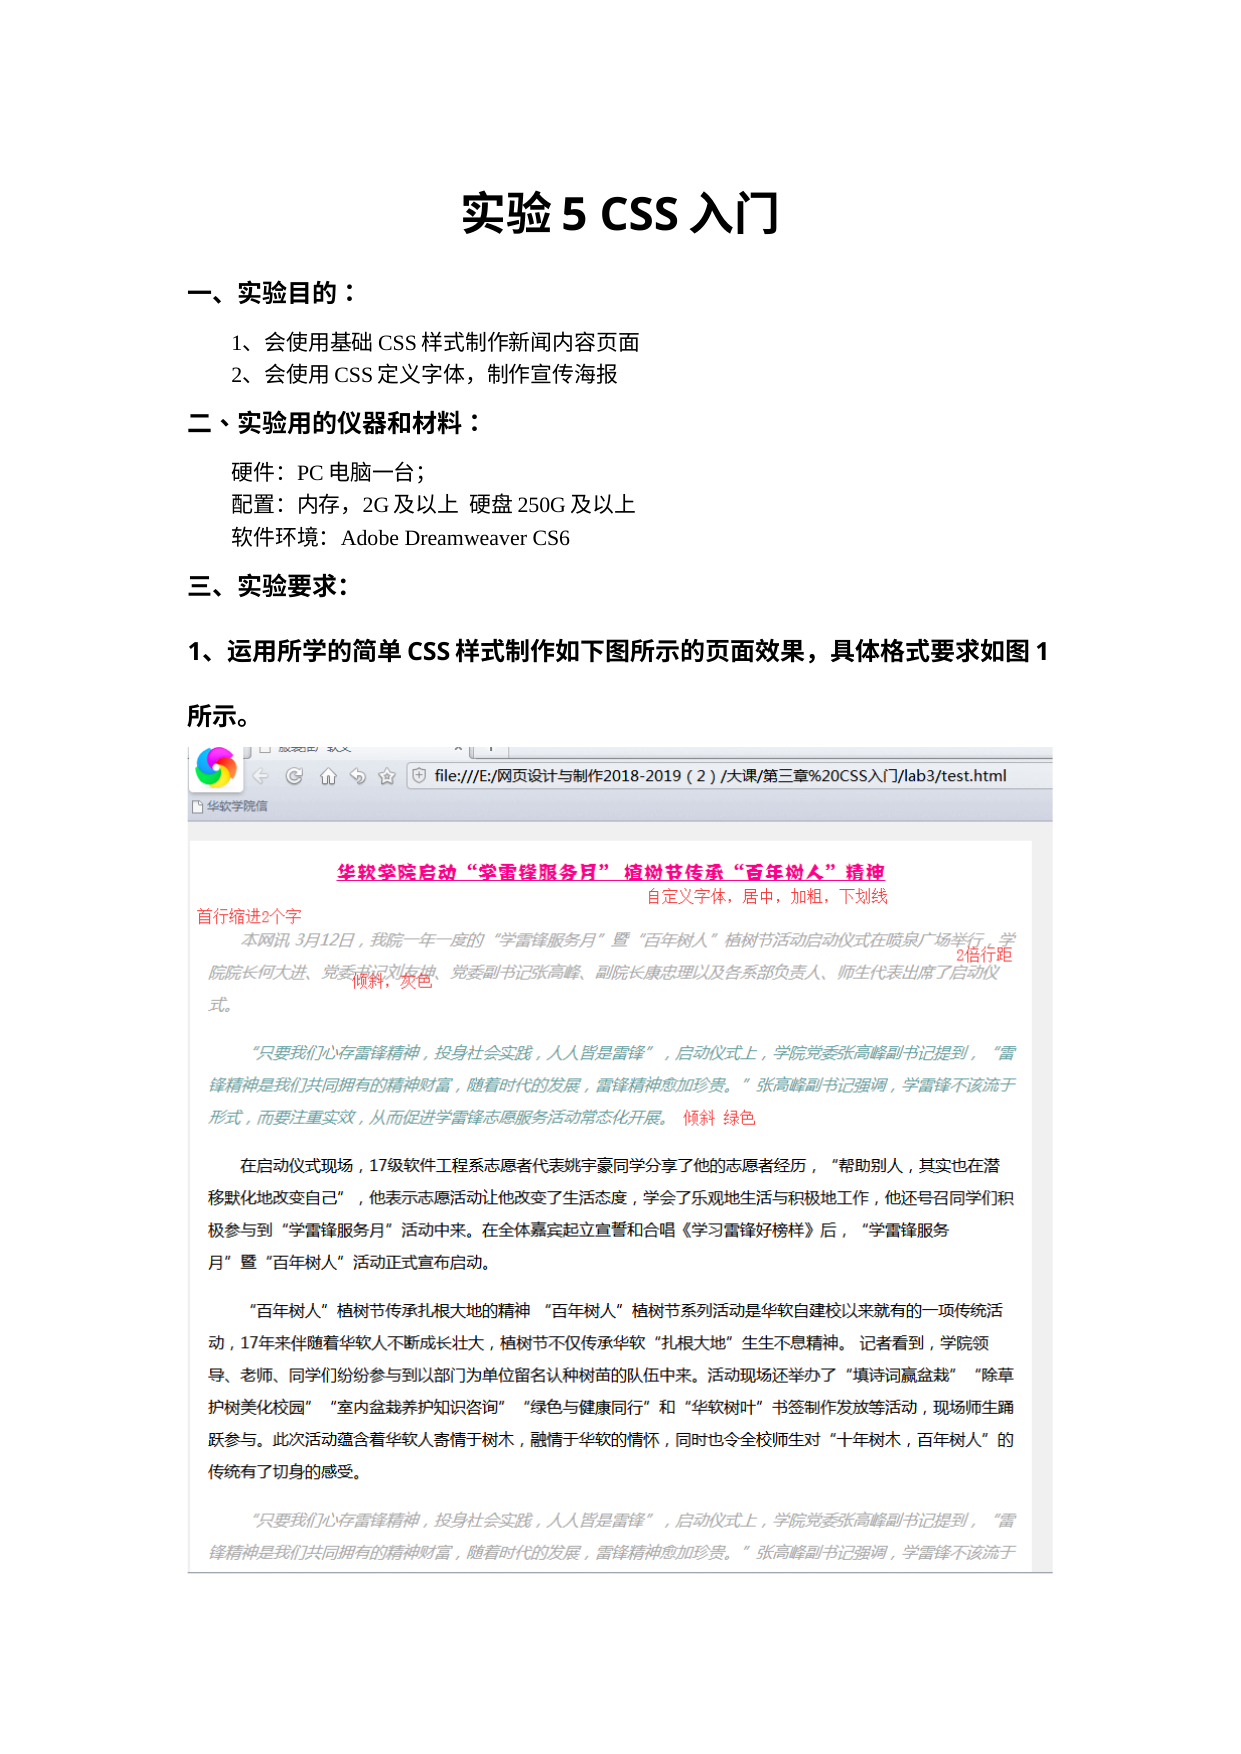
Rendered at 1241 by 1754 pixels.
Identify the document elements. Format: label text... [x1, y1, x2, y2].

text 1、会使用基础CSS样式制作新闻内容页面 [187, 324, 1053, 357]
text 硬件：PC电脑一台； [187, 454, 1053, 487]
picture [187, 747, 1053, 1574]
text 软件环境：Adobe Dreamweaver CS6 [187, 519, 1053, 552]
text 一、实验目的： [187, 259, 1053, 324]
text 2、会使用CSS定义字体，制作宣传海报 [187, 357, 1053, 389]
text 二、实验用的仪器和材料： [187, 389, 1053, 454]
text 1、运用所学的简单CSS样式制作如下图所示的页面效果，具体格式要求如图1所示。 [187, 617, 1053, 747]
text 三、实验要求： [187, 552, 1053, 617]
text 实验5 CSS入门 [187, 162, 1053, 259]
text 配置：内存，2G及以上 硬盘250G及以上 [187, 487, 1053, 519]
